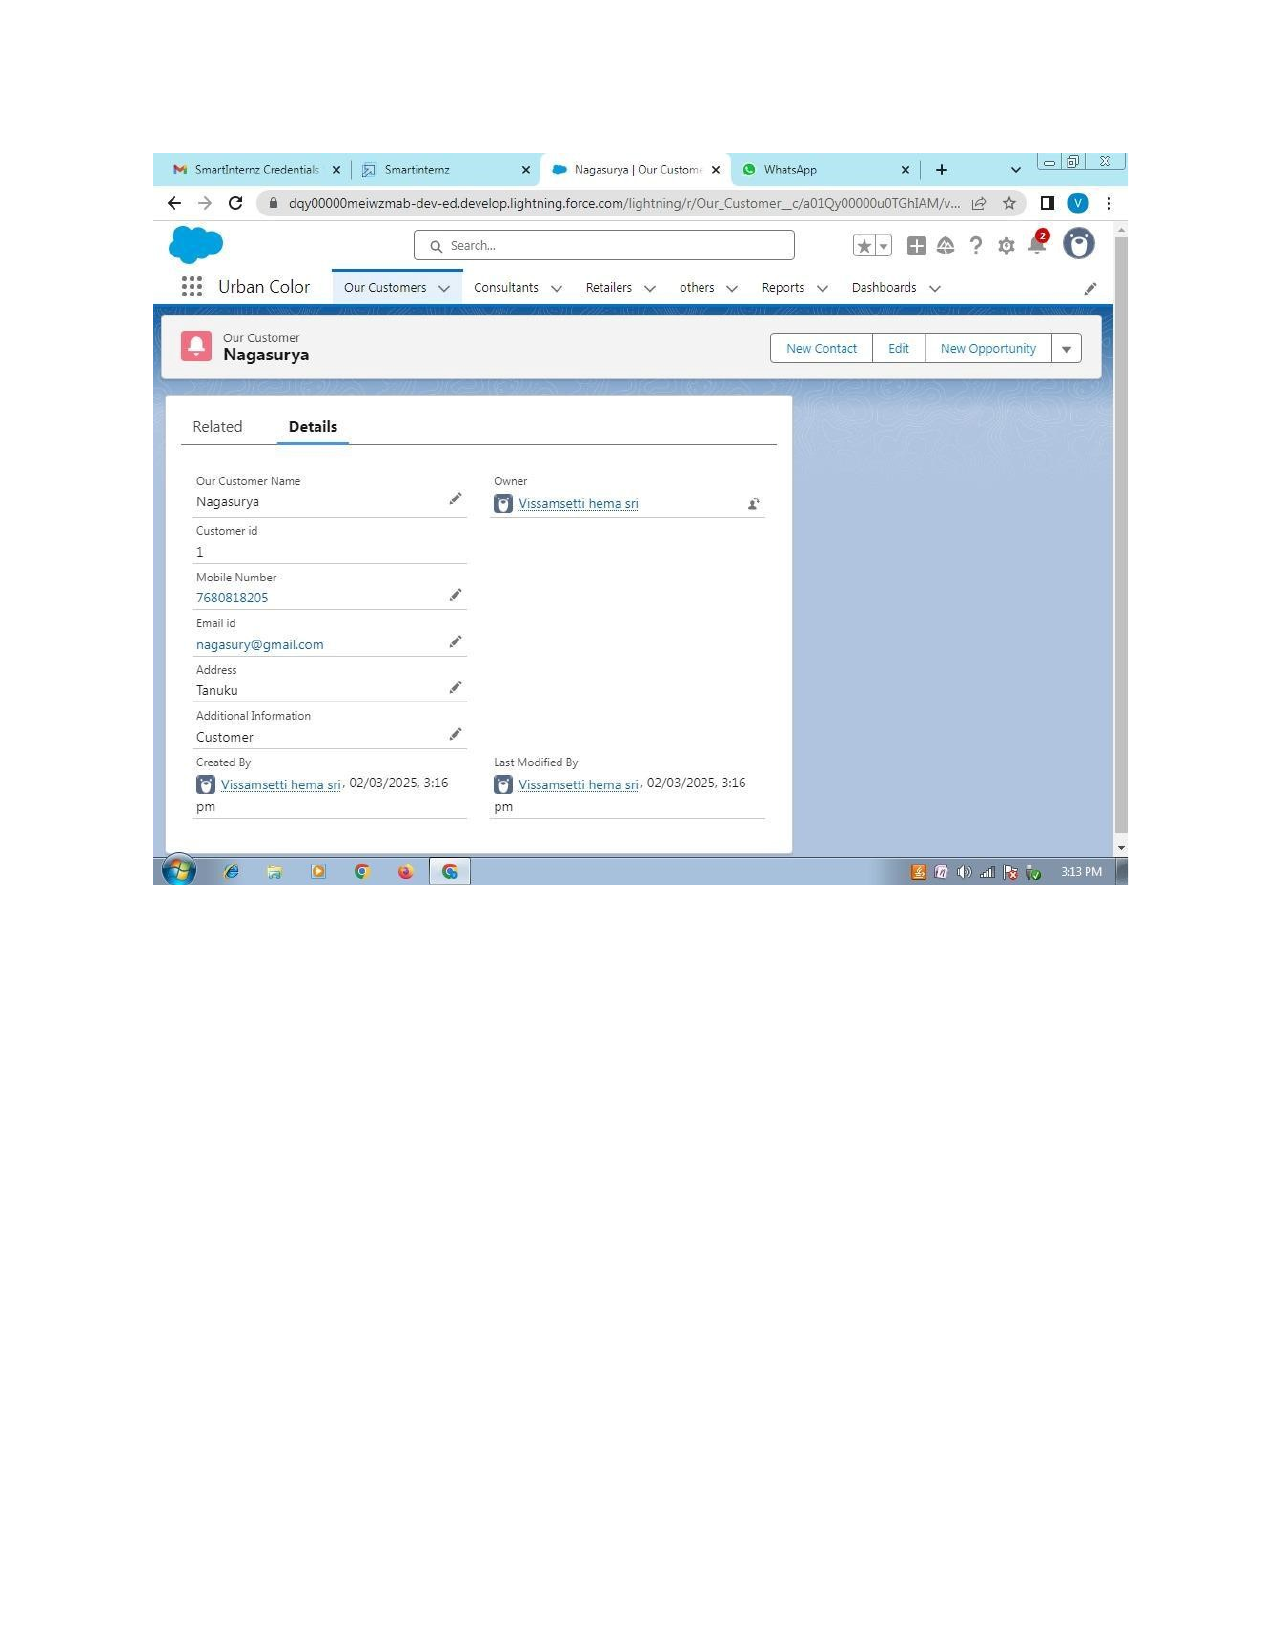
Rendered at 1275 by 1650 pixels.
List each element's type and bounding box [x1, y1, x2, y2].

picture [153, 153, 1129, 885]
